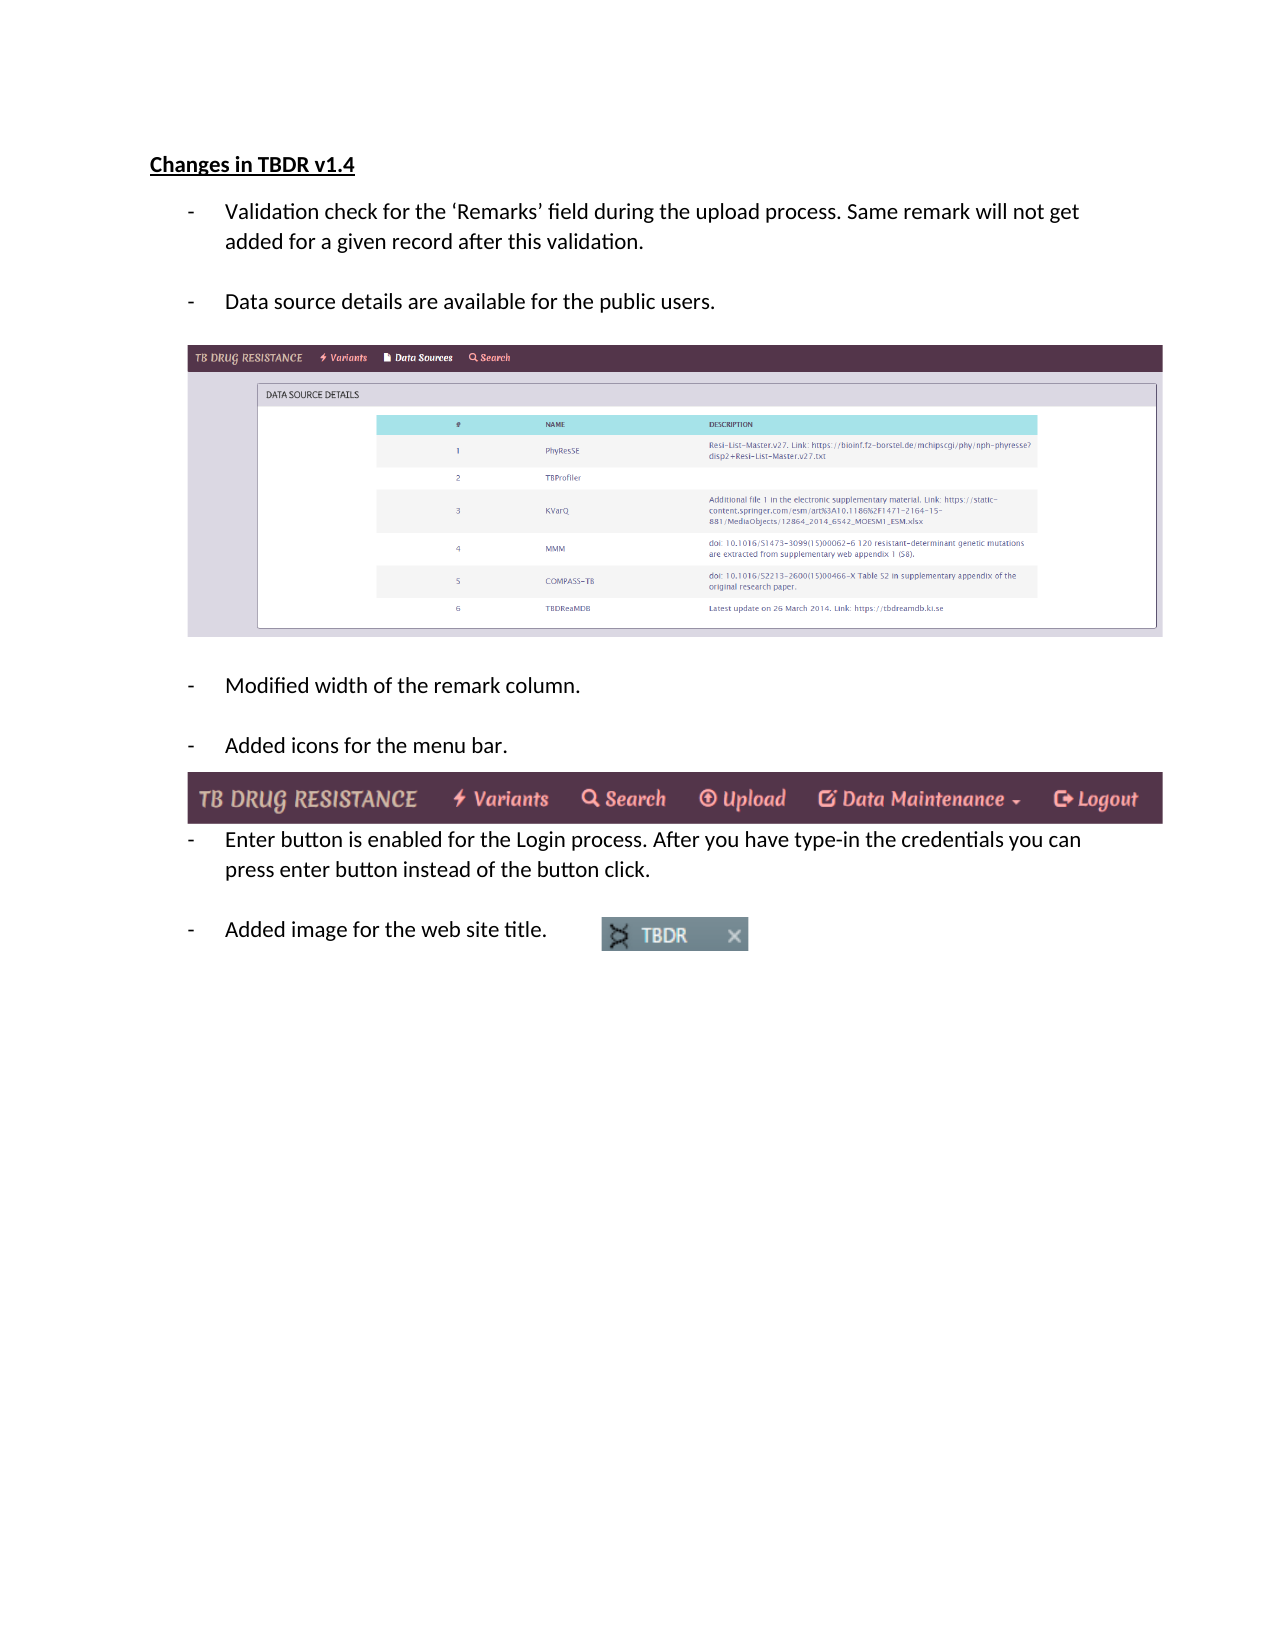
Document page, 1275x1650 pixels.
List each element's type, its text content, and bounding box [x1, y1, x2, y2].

picture [187, 772, 1163, 825]
picture [187, 345, 1163, 637]
list Validation check for the ‘Remarks’ field during the upload process. Same remark will not get added for a given record after this validation. [187, 197, 1125, 255]
list Added icons for the menu bar. [187, 731, 1125, 759]
list Data source details are available for the public users. [187, 287, 1125, 316]
text Changes in TBDR v1.4 [150, 150, 1125, 178]
list Added image for the web site title. [187, 916, 1125, 943]
picture [601, 917, 749, 951]
list Enter button is enabled for the Login process. After you have type-in the credentials you can press enter button instead of the button click. [187, 825, 1125, 883]
list Modified width of the remark column. [187, 671, 1125, 699]
